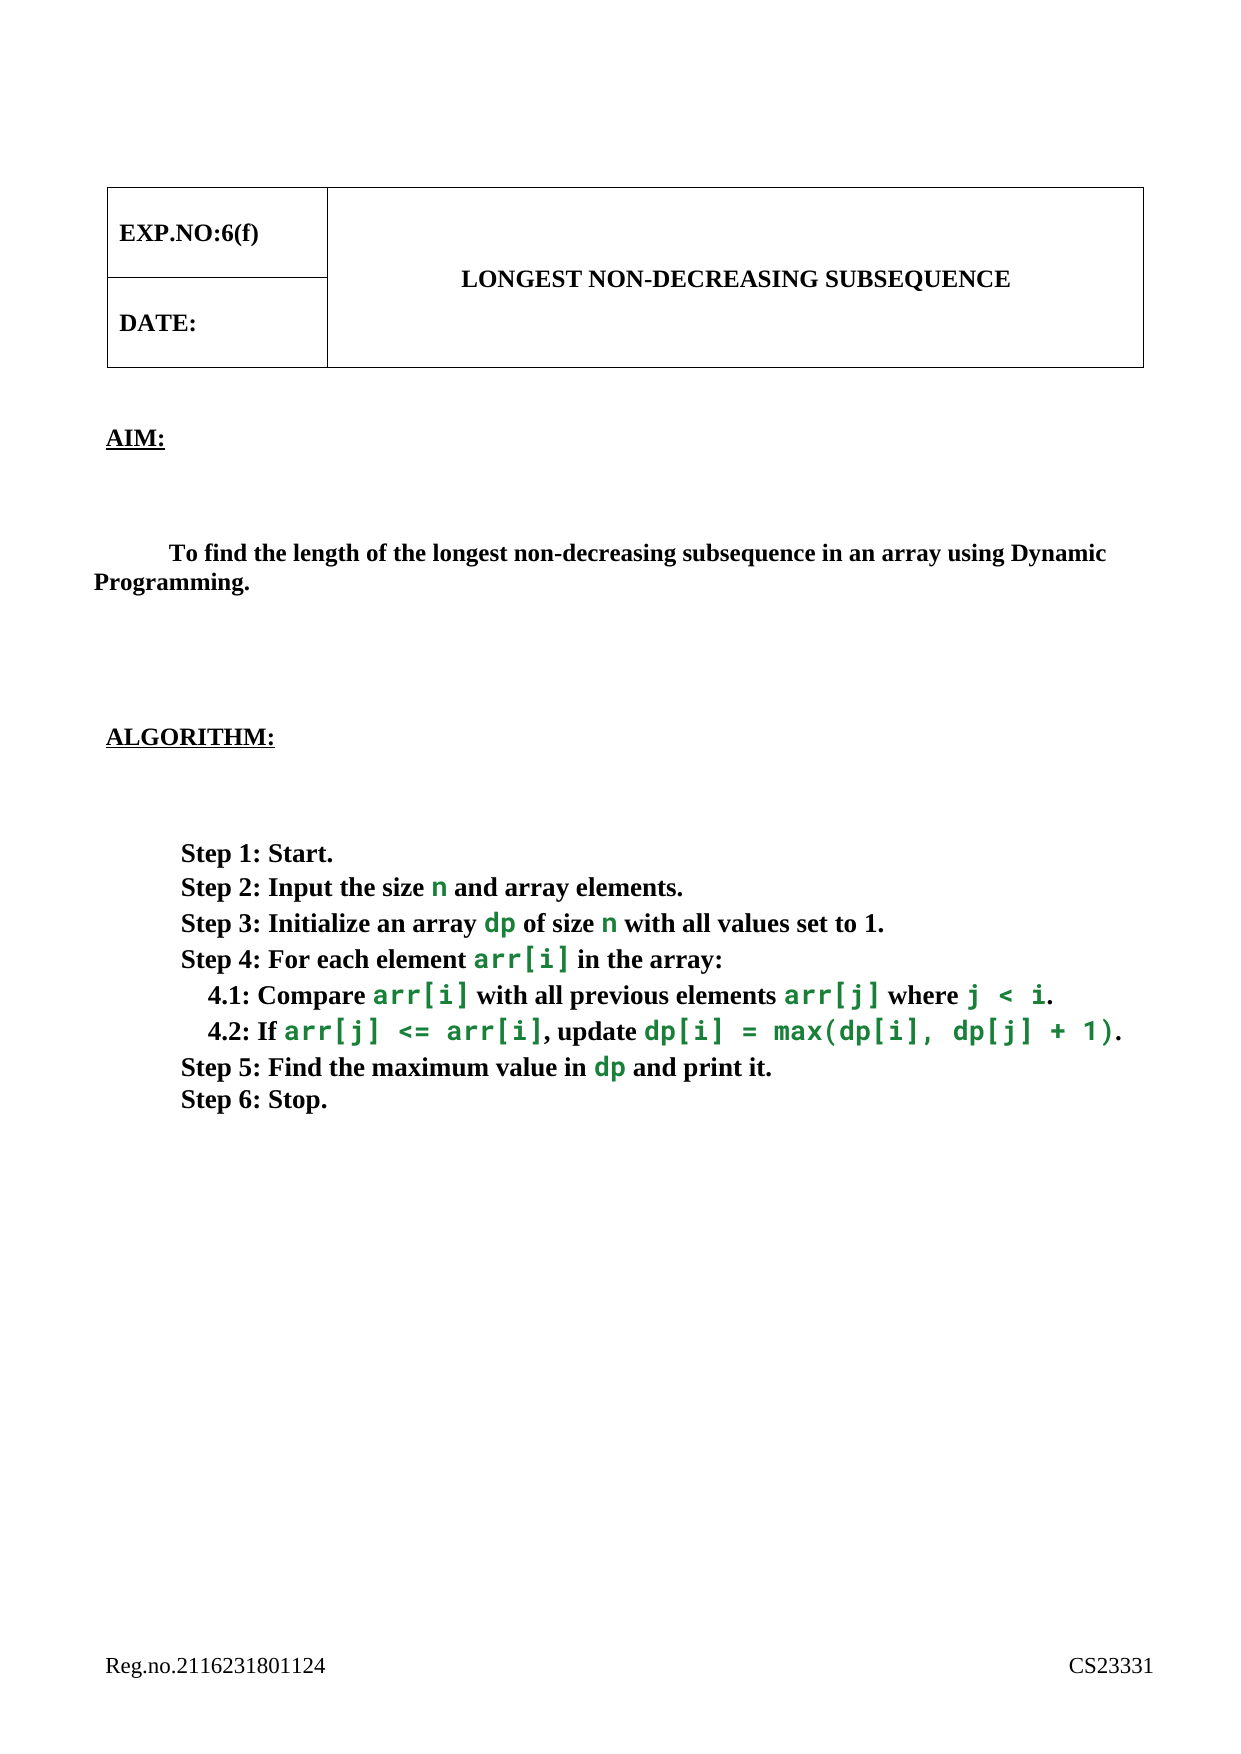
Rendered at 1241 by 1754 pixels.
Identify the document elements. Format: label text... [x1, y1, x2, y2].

table_cell DATE: [108, 278, 327, 367]
table_header LONGEST NON-DECREASING SUBSEQUENCE [328, 188, 1143, 367]
text Step 1: Start. [181, 837, 1155, 868]
text 4.1: Compare arr[i] with all previous elements arr[j] where j < i. [181, 976, 1155, 1012]
text To find the length of the longest non-decreasing subsequence in an array using Dynamic Programming. [94, 538, 1155, 596]
text Step 3: Initialize an array dp of size n with all values set to 1. [181, 904, 1155, 940]
text ALGORITHM: [106, 722, 1155, 750]
text Step 2: Input the size n and array elements. [181, 868, 1155, 904]
text Step 5: Find the maximum value in dp and print it. [181, 1047, 1155, 1083]
text 4.2: If arr[j] <= arr[i], update dp[i] = max(dp[i], dp[j] + 1). [181, 1012, 1155, 1047]
text AIM: [106, 423, 1155, 452]
table_header EXP.NO:6(f) [108, 188, 327, 277]
text Step 6: Stop. [181, 1083, 1155, 1114]
text Step 4: For each element arr[i] in the array: [181, 940, 1155, 976]
